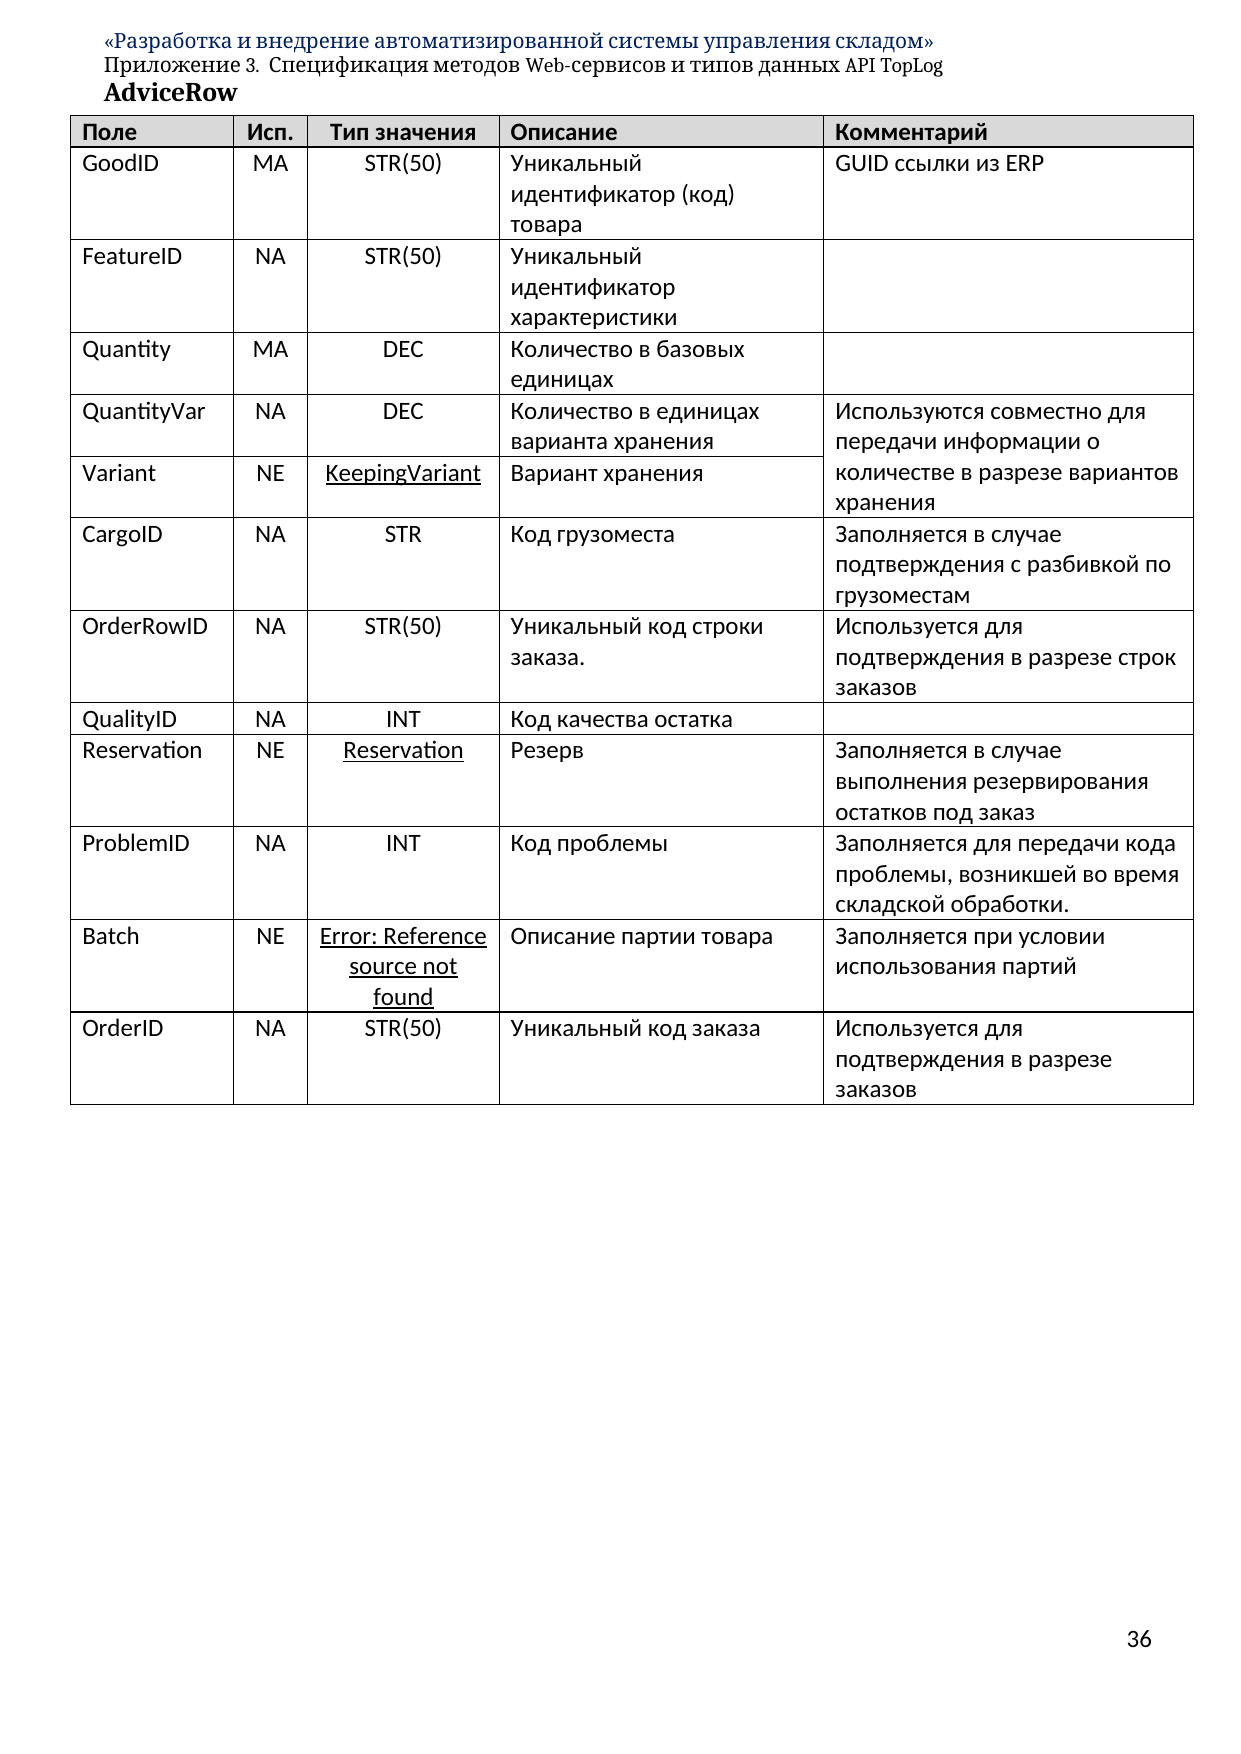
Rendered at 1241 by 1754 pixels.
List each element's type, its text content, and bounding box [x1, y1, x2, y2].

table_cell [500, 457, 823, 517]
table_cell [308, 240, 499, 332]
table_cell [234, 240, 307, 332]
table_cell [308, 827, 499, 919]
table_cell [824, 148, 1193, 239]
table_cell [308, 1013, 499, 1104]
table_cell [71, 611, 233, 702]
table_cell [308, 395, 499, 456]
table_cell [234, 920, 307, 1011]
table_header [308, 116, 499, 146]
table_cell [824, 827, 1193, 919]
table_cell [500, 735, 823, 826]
subtitle AdviceRow [103, 77, 1152, 109]
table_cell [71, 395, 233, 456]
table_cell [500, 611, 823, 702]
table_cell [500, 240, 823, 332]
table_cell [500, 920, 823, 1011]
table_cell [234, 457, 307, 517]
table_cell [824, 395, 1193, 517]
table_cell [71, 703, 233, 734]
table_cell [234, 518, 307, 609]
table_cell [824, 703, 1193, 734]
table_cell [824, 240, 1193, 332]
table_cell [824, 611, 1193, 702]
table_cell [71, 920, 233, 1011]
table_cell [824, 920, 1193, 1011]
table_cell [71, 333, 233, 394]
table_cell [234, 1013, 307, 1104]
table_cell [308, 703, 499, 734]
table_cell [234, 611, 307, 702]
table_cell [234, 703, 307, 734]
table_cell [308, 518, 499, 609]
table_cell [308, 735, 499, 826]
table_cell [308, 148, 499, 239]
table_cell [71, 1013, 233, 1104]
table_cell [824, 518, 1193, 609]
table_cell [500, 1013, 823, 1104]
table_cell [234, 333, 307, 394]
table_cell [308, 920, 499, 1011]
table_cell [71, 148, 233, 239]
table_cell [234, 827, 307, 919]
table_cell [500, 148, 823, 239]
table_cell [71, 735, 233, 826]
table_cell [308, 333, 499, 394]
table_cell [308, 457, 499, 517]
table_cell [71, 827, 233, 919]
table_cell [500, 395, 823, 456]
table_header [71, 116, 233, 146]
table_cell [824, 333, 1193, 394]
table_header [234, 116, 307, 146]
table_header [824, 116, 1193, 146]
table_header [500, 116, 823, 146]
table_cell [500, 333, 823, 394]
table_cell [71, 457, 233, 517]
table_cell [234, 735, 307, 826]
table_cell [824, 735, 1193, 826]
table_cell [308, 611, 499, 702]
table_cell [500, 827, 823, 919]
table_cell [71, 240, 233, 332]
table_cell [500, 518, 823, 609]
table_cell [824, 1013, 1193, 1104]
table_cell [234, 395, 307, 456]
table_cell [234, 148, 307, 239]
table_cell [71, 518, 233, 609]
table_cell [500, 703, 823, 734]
